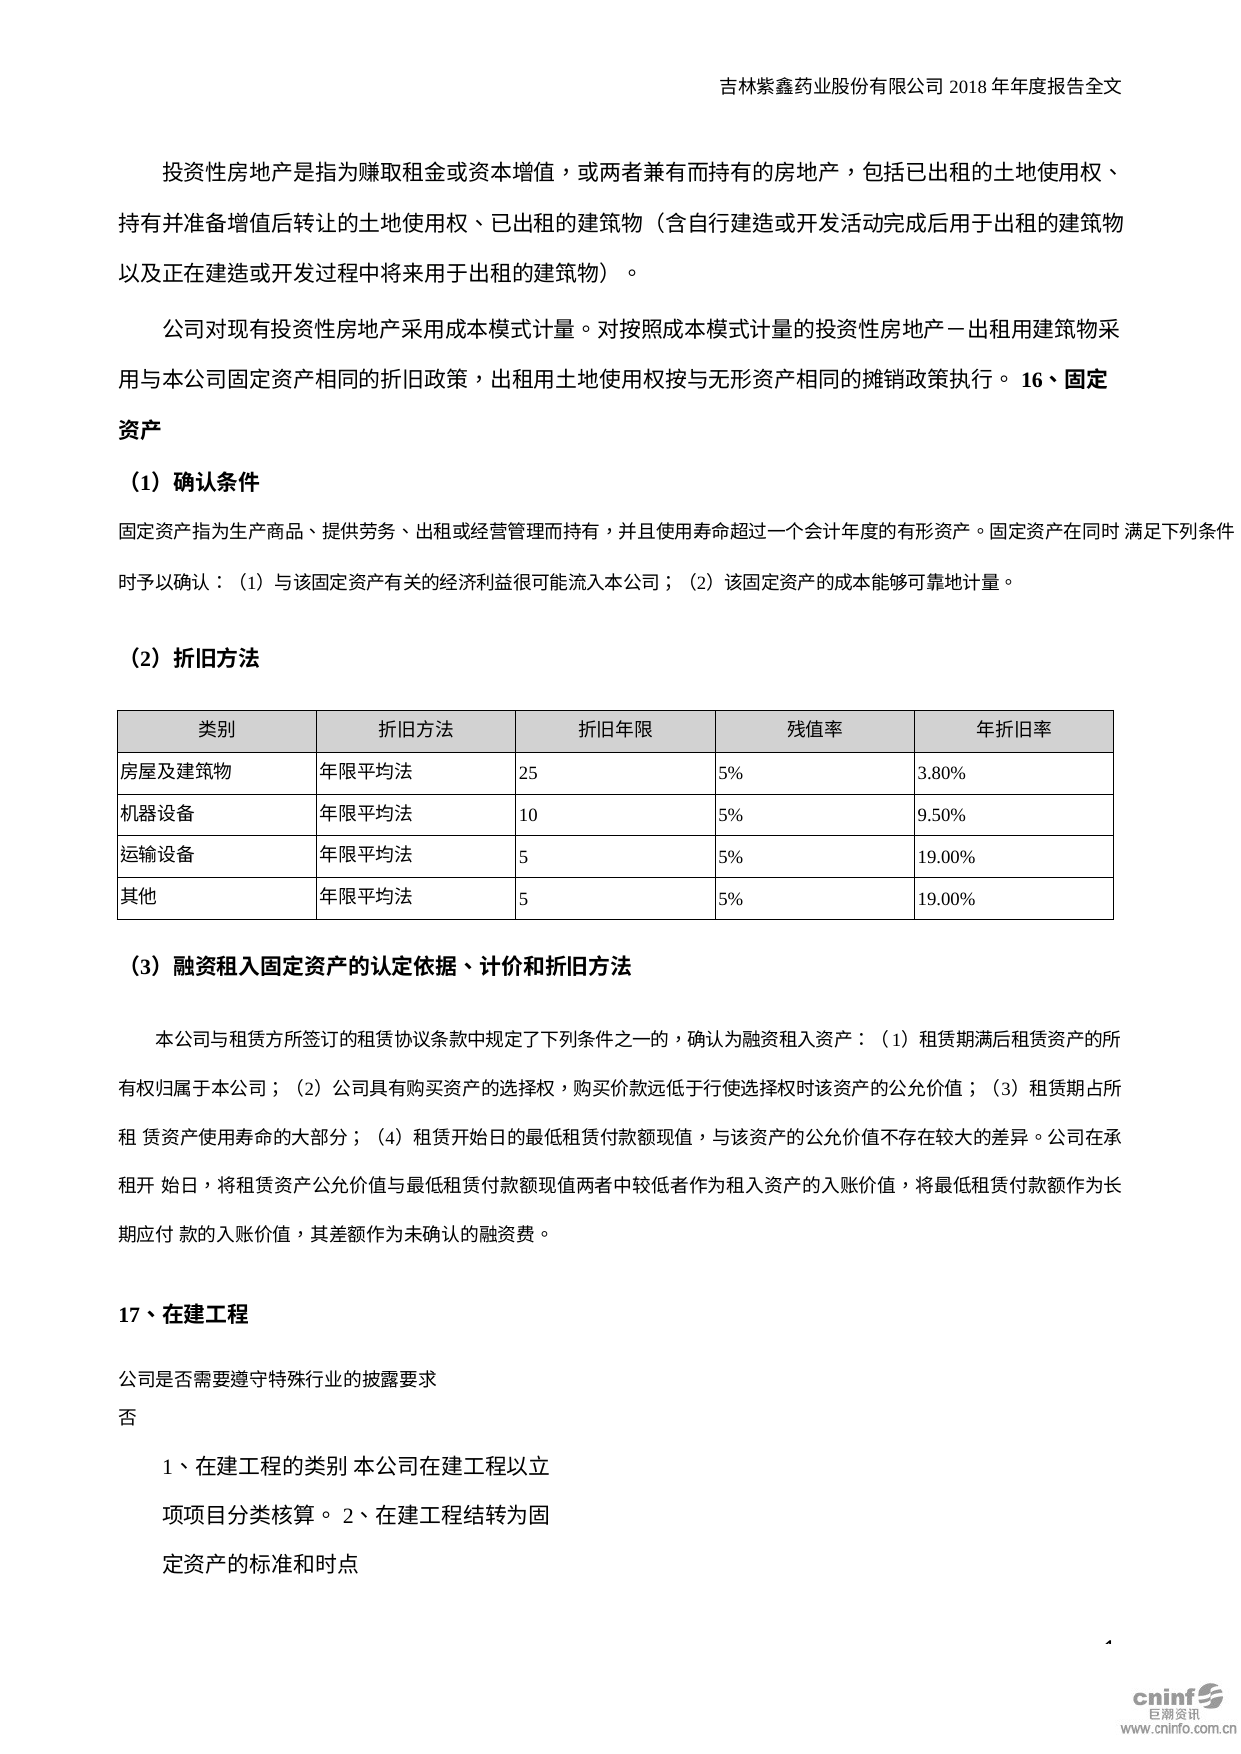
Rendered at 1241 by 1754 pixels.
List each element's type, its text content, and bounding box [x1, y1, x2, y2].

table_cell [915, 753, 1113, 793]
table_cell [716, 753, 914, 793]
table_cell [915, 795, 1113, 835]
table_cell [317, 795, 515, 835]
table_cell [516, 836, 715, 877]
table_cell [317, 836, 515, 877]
text 本公司与租赁方所签订的租赁协议条款中规定了下列条件之一的，确认为融资租入资产：（1）租赁期满后租赁资产的所 有权归属于本公司；（2）公司具有购买资产的选择权，购买价款远低于行使选择权时该资产的公允价值；（3）租赁期占所租 赁资产使用寿命的大部分；（4）租赁开始日的最低租赁付款额现值，与该资产的公允价值不存在较大的差异。公司在承租开 始日，将租赁资产公允价值与最低租赁付款额现值两者中较低者作为租入资产的入账价值，将最低租赁付款额作为长期应付 款的入账价值，其差额作为未确认的融资费。 [118, 1027, 1122, 1247]
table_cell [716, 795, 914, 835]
picture [1115, 1680, 1240, 1737]
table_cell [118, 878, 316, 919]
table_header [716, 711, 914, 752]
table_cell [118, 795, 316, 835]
subtitle （1）确认条件 [118, 467, 1240, 497]
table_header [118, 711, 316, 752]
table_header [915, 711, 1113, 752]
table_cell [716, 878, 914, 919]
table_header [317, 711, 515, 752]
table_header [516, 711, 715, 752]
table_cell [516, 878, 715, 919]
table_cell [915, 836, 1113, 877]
subtitle （2）折旧方法 [118, 643, 1240, 673]
text 固定资产指为生产商品、提供劳务、出租或经营管理而持有，并且使用寿命超过一个会计年度的有形资产。固定资产在同时 满足下列条件时予以确认：（1）与该固定资产有关的经济利益很可能流入本公司；（2）该固定资产的成本能够可靠地计量。 [118, 519, 1240, 595]
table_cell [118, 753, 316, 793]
text 公司是否需要遵守特殊行业的披露要求 否 [118, 1366, 439, 1430]
subtitle （3）融资租入固定资产的认定依据、计价和折旧方法 [118, 951, 1240, 981]
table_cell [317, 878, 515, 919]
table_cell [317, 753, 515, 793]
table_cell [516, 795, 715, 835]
text 公司对现有投资性房地产采用成本模式计量。对按照成本模式计量的投资性房地产－出租用建筑物采 用与本公司固定资产相同的折旧政策，出租用土地使用权按与无形资产相同的摊销政策执行。 16、固定资产 [118, 314, 1124, 445]
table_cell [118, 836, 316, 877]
subtitle 17、在建工程 [118, 1299, 1240, 1329]
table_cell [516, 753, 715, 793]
text 投资性房地产是指为赚取租金或资本增值，或两者兼有而持有的房地产，包括已出租的土地使用权、 持有并准备增值后转让的土地使用权、已出租的建筑物（含自行建造或开发活动完成后用于出租的建筑物 以及正在建造或开发过程中将来用于出租的建筑物）。 [118, 157, 1125, 288]
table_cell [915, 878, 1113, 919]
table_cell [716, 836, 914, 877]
text 1、在建工程的类别 本公司在建工程以立项项目分类核算。 2、在建工程结转为固定资产的标准和时点 [162, 1451, 569, 1579]
